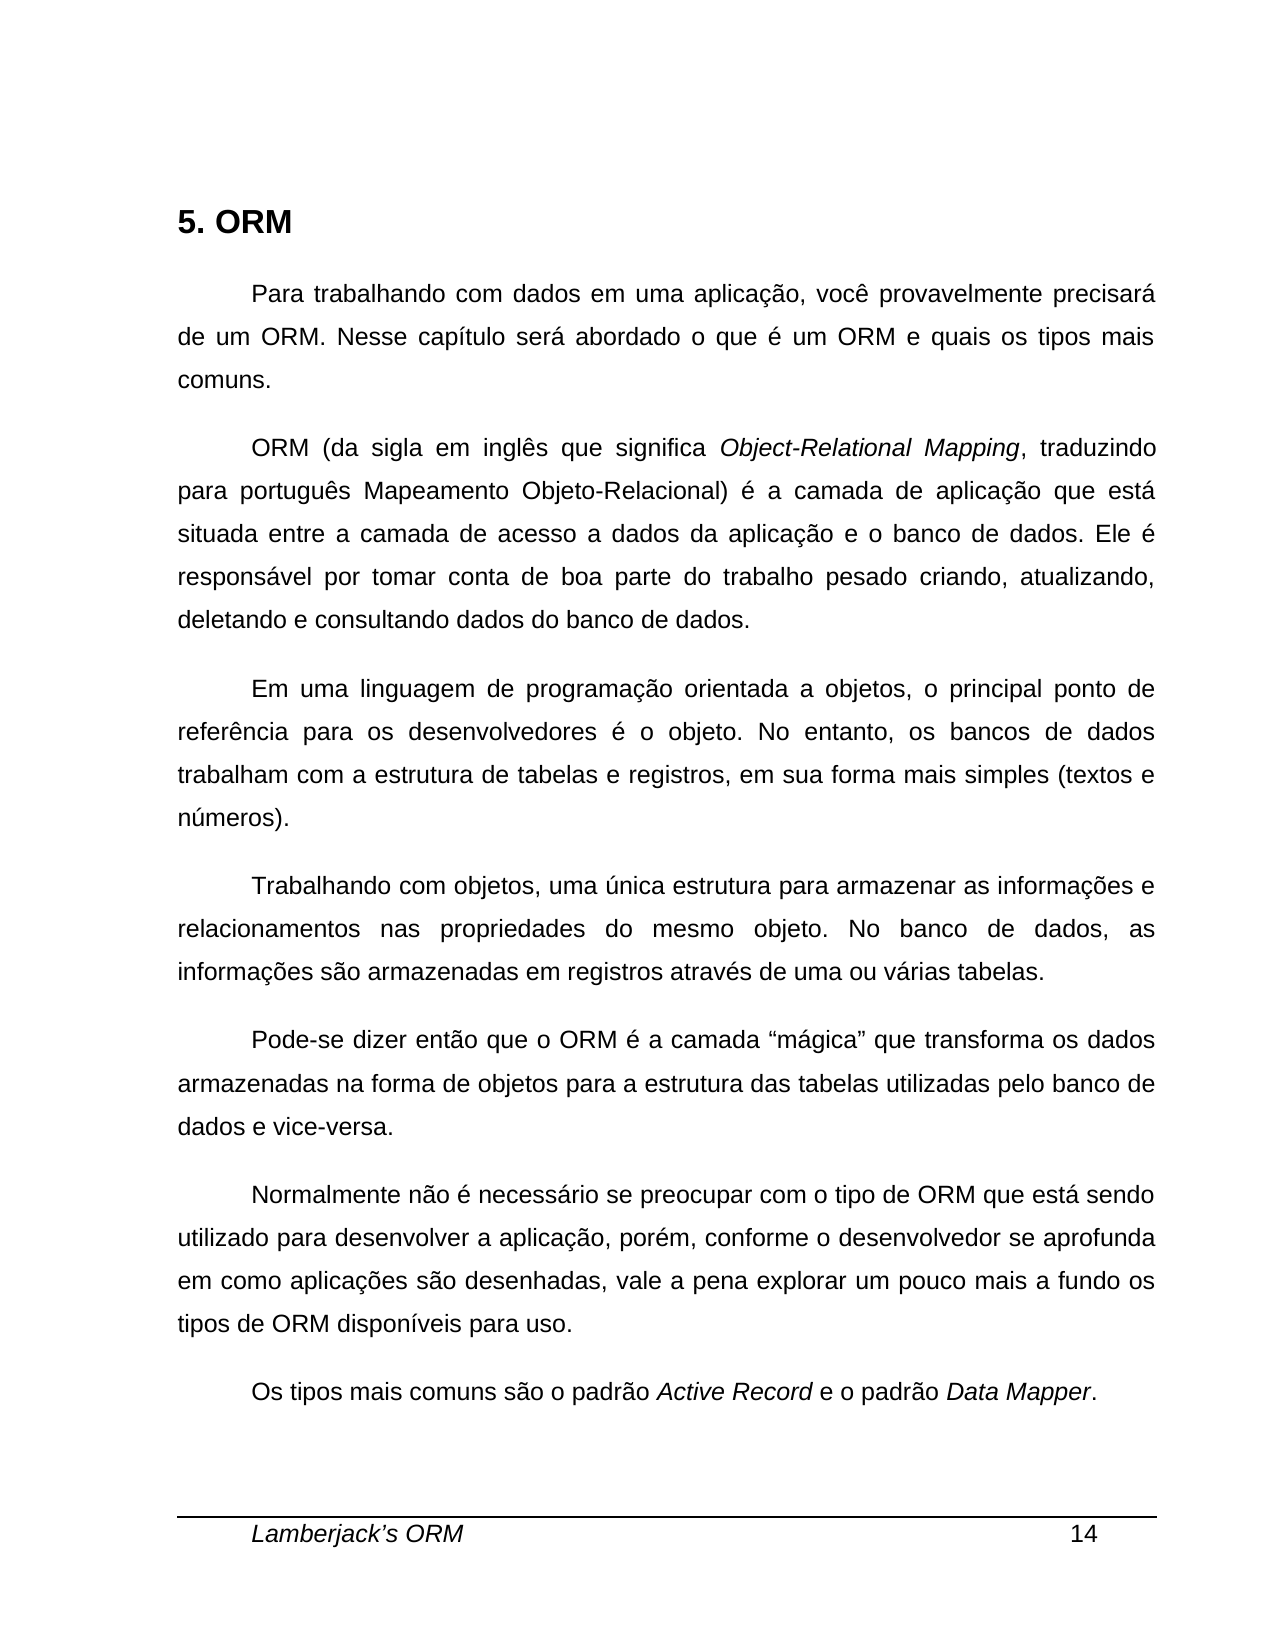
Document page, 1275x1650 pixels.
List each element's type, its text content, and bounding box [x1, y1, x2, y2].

text Os tipos mais comuns são o padrão Active Record e o padrão Data Mapper. [177, 1377, 1157, 1406]
text Trabalhando com objetos, uma única estrutura para armazenar as informações e relacionamentos nas propriedades do mesmo objeto. No banco de dados, as informações são armazenadas em registros através de uma ou várias tabelas. [177, 871, 1157, 986]
subtitle ORM [177, 202, 1157, 241]
text Para trabalhando com dados em uma aplicação, você provavelmente precisará de um ORM. Nesse capítulo será abordado o que é um ORM e quais os tipos mais comuns. [177, 278, 1157, 393]
text ORM (da sigla em inglês que significa Object-Relational Mapping, traduzindo para português Mapeamento Objeto-Relacional) é a camada de aplicação que está situada entre a camada de acesso a dados da aplicação e o banco de dados. Ele é responsável por tomar conta de boa parte do trabalho pesado criando, atualizando, deletando e consultando dados do banco de dados. [177, 433, 1157, 634]
text Pode-se dizer então que o ORM é a camada “mágica” que transforma os dados armazenadas na forma de objetos para a estrutura das tabelas utilizadas pelo banco de dados e vice-versa. [177, 1025, 1157, 1140]
text Normalmente não é necessário se preocupar com o tipo de ORM que está sendo utilizado para desenvolver a aplicação, porém, conforme o desenvolvedor se aprofunda em como aplicações são desenhadas, vale a pena explorar um pouco mais a fundo os tipos de ORM disponíveis para uso. [177, 1180, 1157, 1338]
text Em uma linguagem de programação orientada a objetos, o principal ponto de referência para os desenvolvedores é o objeto. No entanto, os bancos de dados trabalham com a estrutura de tabelas e registros, em sua forma mais simples (textos e números). [177, 673, 1157, 832]
